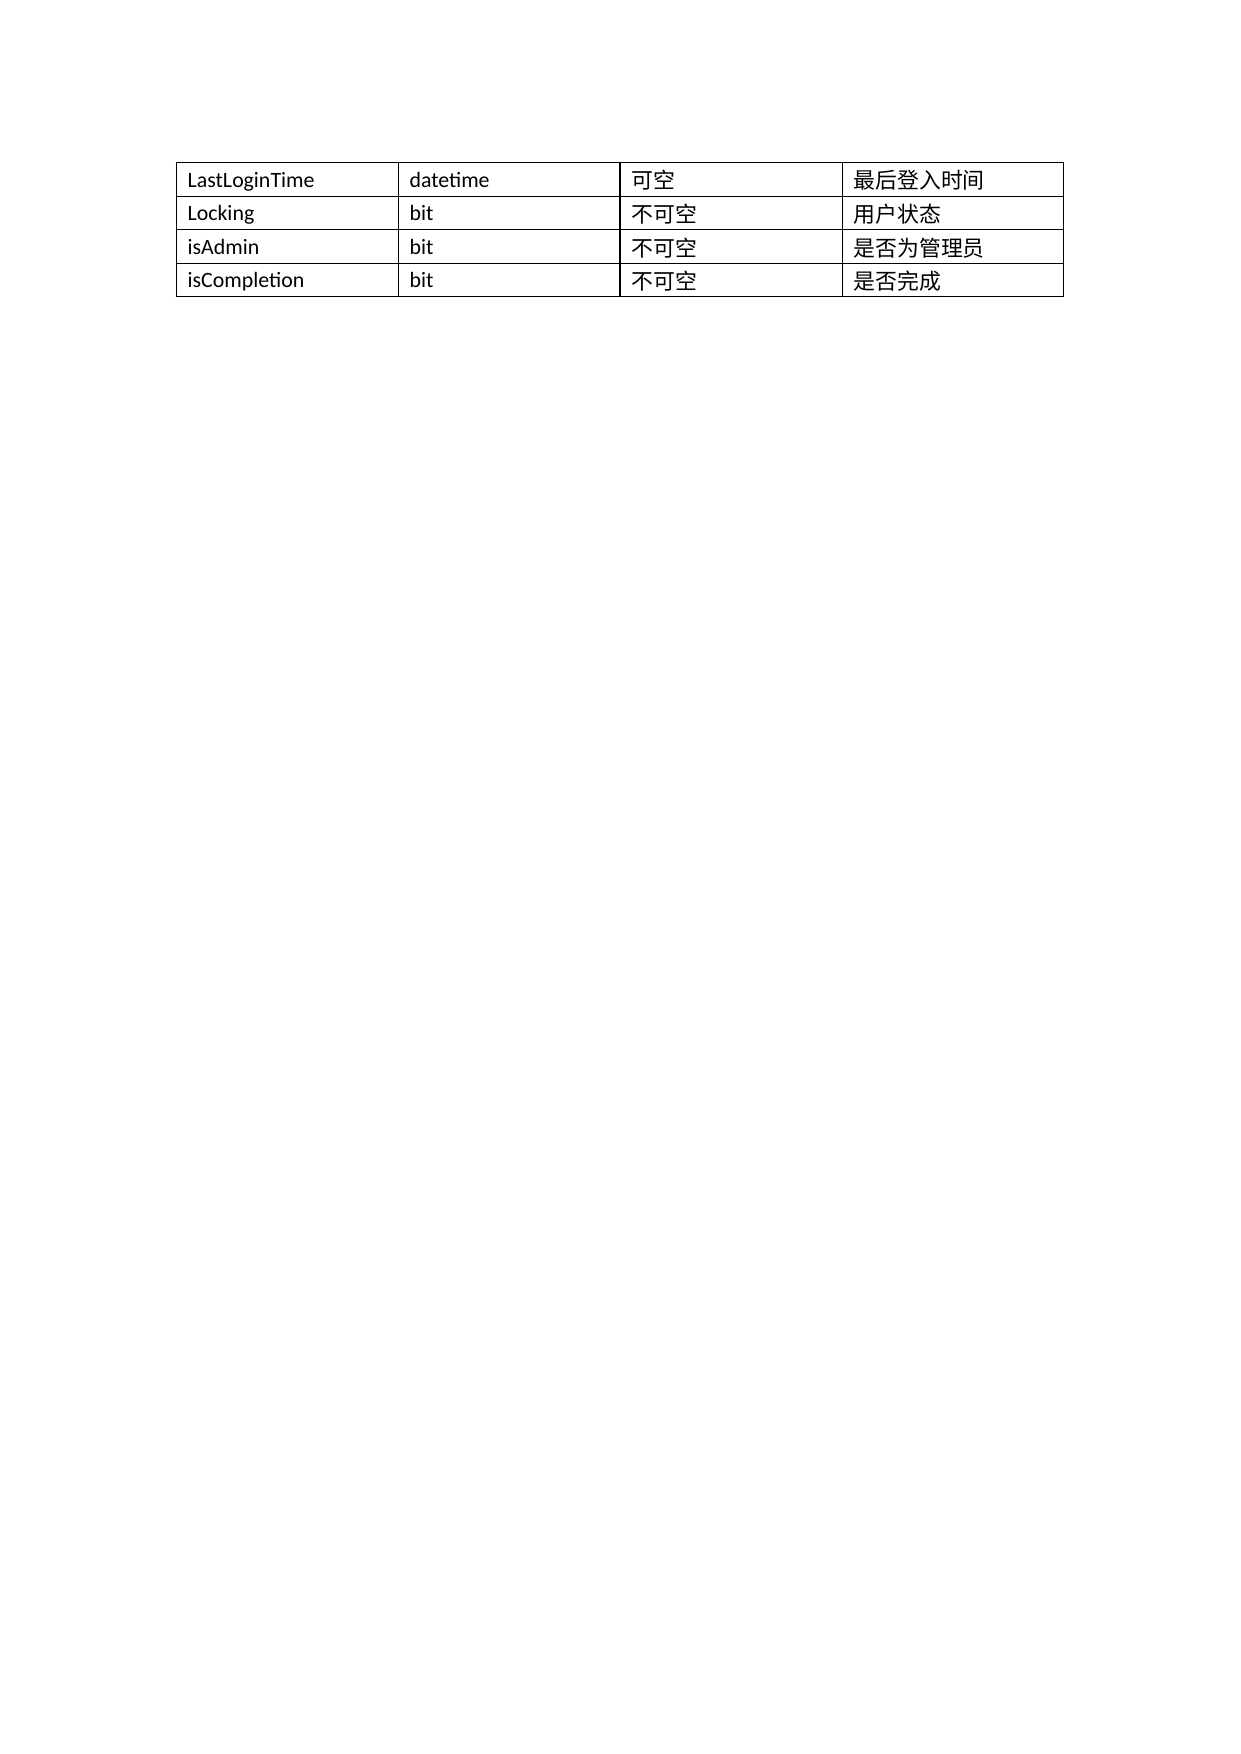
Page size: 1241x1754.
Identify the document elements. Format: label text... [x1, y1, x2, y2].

table_cell 可空 [621, 163, 842, 196]
table_cell Locking [177, 197, 398, 229]
table_cell datetime [399, 163, 619, 196]
table_cell 不可空 [621, 264, 842, 296]
table_cell 用户状态 [843, 197, 1063, 229]
table_cell isCompletion [177, 264, 398, 296]
table_cell 是否为管理员 [843, 230, 1063, 263]
table_cell LastLoginTime [177, 163, 398, 196]
table_cell isAdmin [177, 230, 398, 263]
table_cell 不可空 [621, 197, 842, 229]
table_cell bit [399, 264, 619, 296]
table_cell 是否完成 [843, 264, 1063, 296]
table_cell bit [399, 230, 619, 263]
table_cell 最后登入时间 [843, 163, 1063, 196]
table_cell bit [399, 197, 619, 229]
table_cell 不可空 [621, 230, 842, 263]
